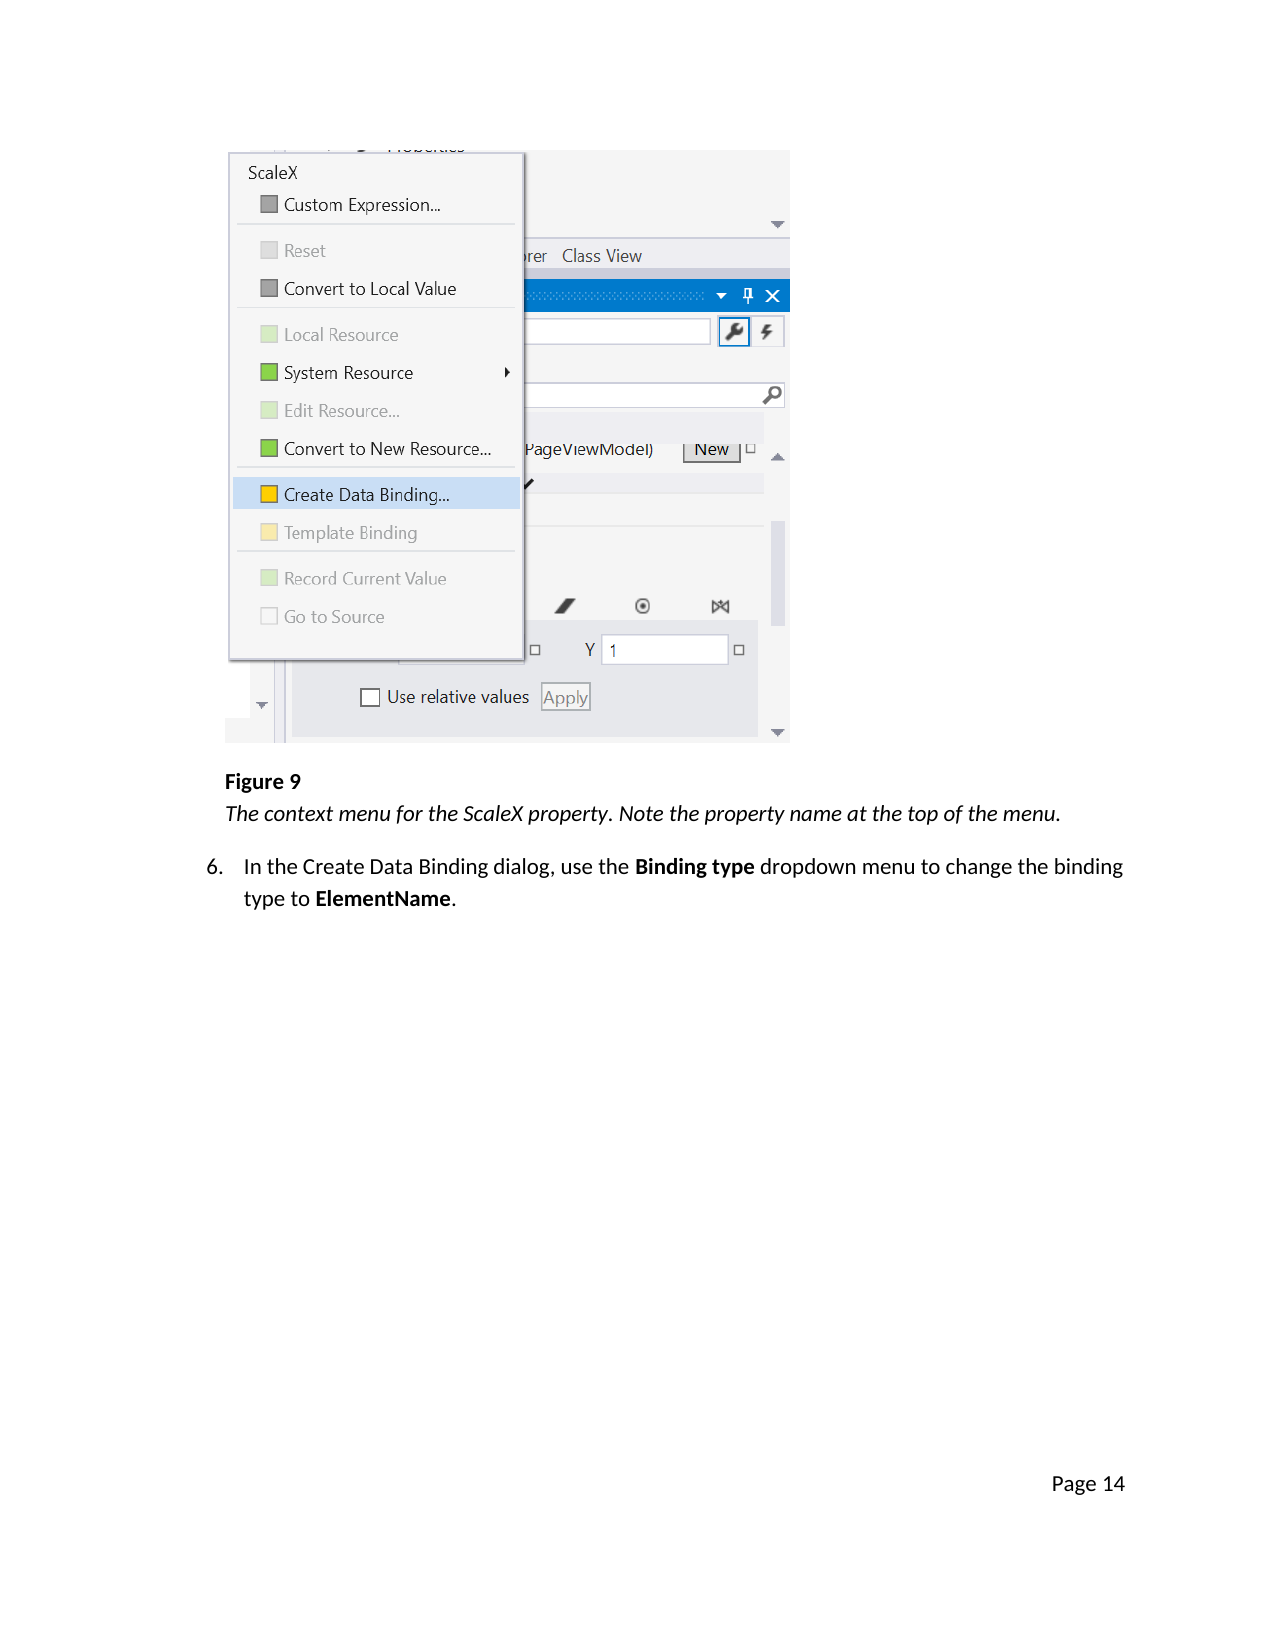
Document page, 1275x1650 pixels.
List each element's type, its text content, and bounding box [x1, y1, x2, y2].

picture [225, 150, 790, 743]
text In the Create Data Binding dialog, use the Binding type dropdown menu to change the binding type to ElementName. [206, 852, 1125, 913]
text The context menu for the ScaleX property. Note the property name at the top of the menu. [150, 799, 1125, 827]
text Figure 9 [150, 767, 1125, 795]
